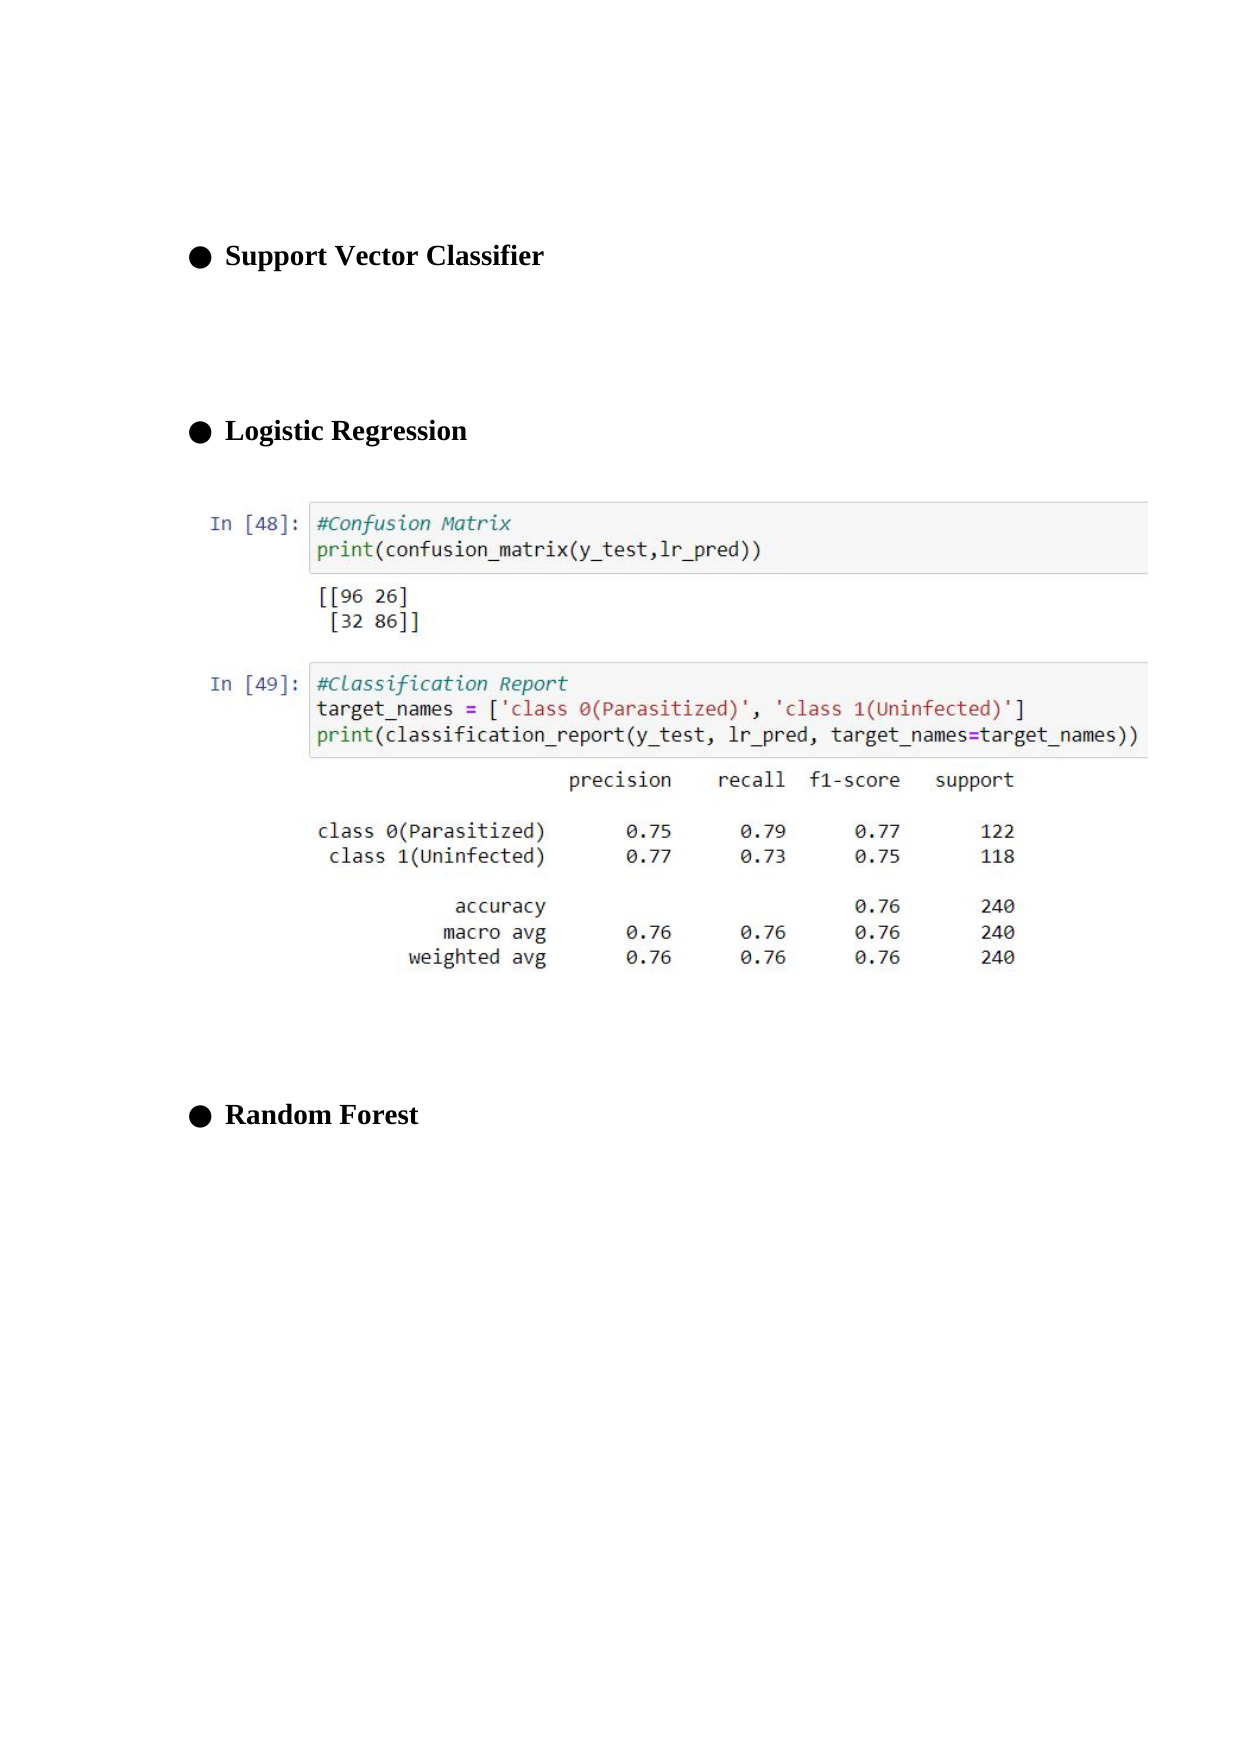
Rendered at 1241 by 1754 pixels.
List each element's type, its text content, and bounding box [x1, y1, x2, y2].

list Random Forest [187, 1082, 1090, 1141]
list Support Vector Classifier [187, 222, 1090, 282]
list Logistic Regression [187, 397, 1090, 457]
picture [207, 497, 1148, 984]
